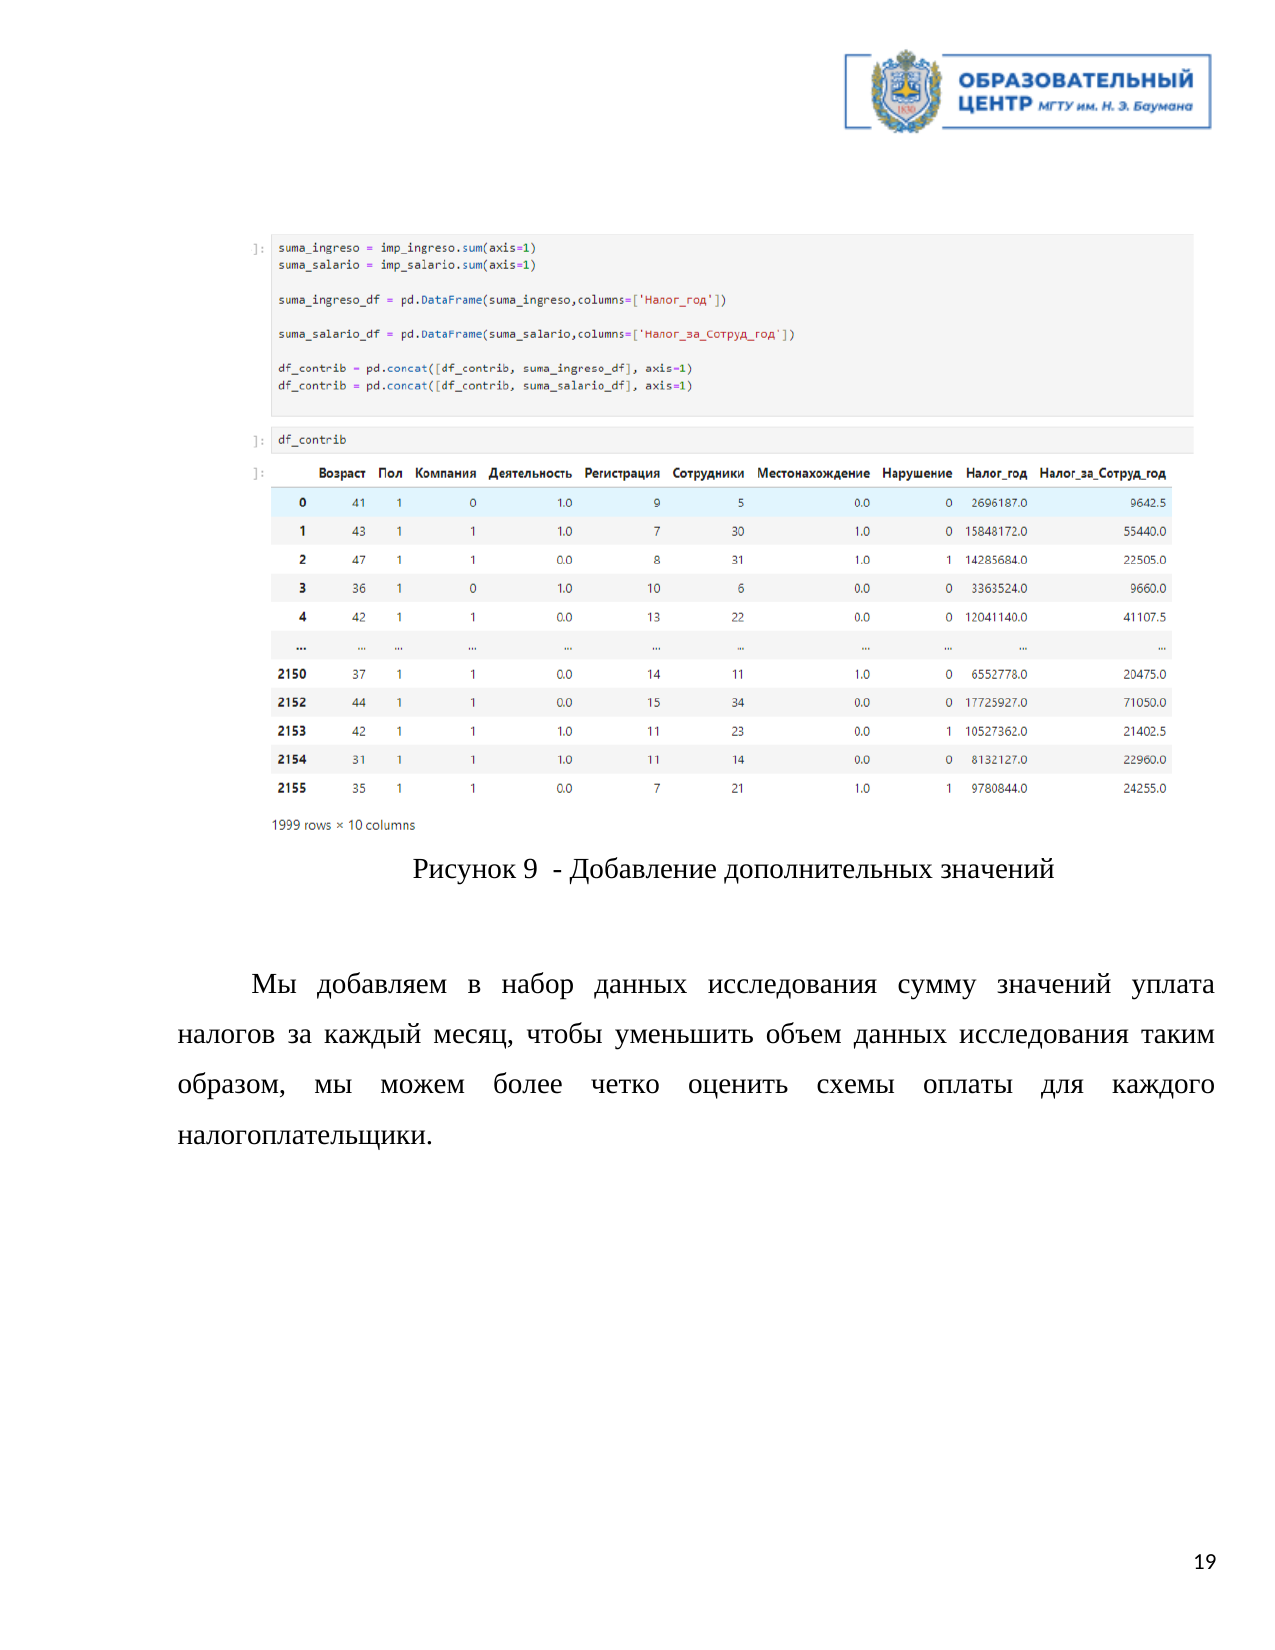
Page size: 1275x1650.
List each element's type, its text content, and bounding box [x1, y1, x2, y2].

picture [814, 26, 1262, 149]
picture [251, 215, 1194, 834]
subtitle Рисунок 9 - Добавление дополнительных значений [177, 851, 1216, 884]
text Mы добавляем в набор данных исследования сумму значений уплата налогов за каждый месяц, чтобы уменьшить объем данных исследования таким образом, мы можем более четко оценить схемы оплаты для каждого налогоплательщики. [177, 966, 1216, 1150]
